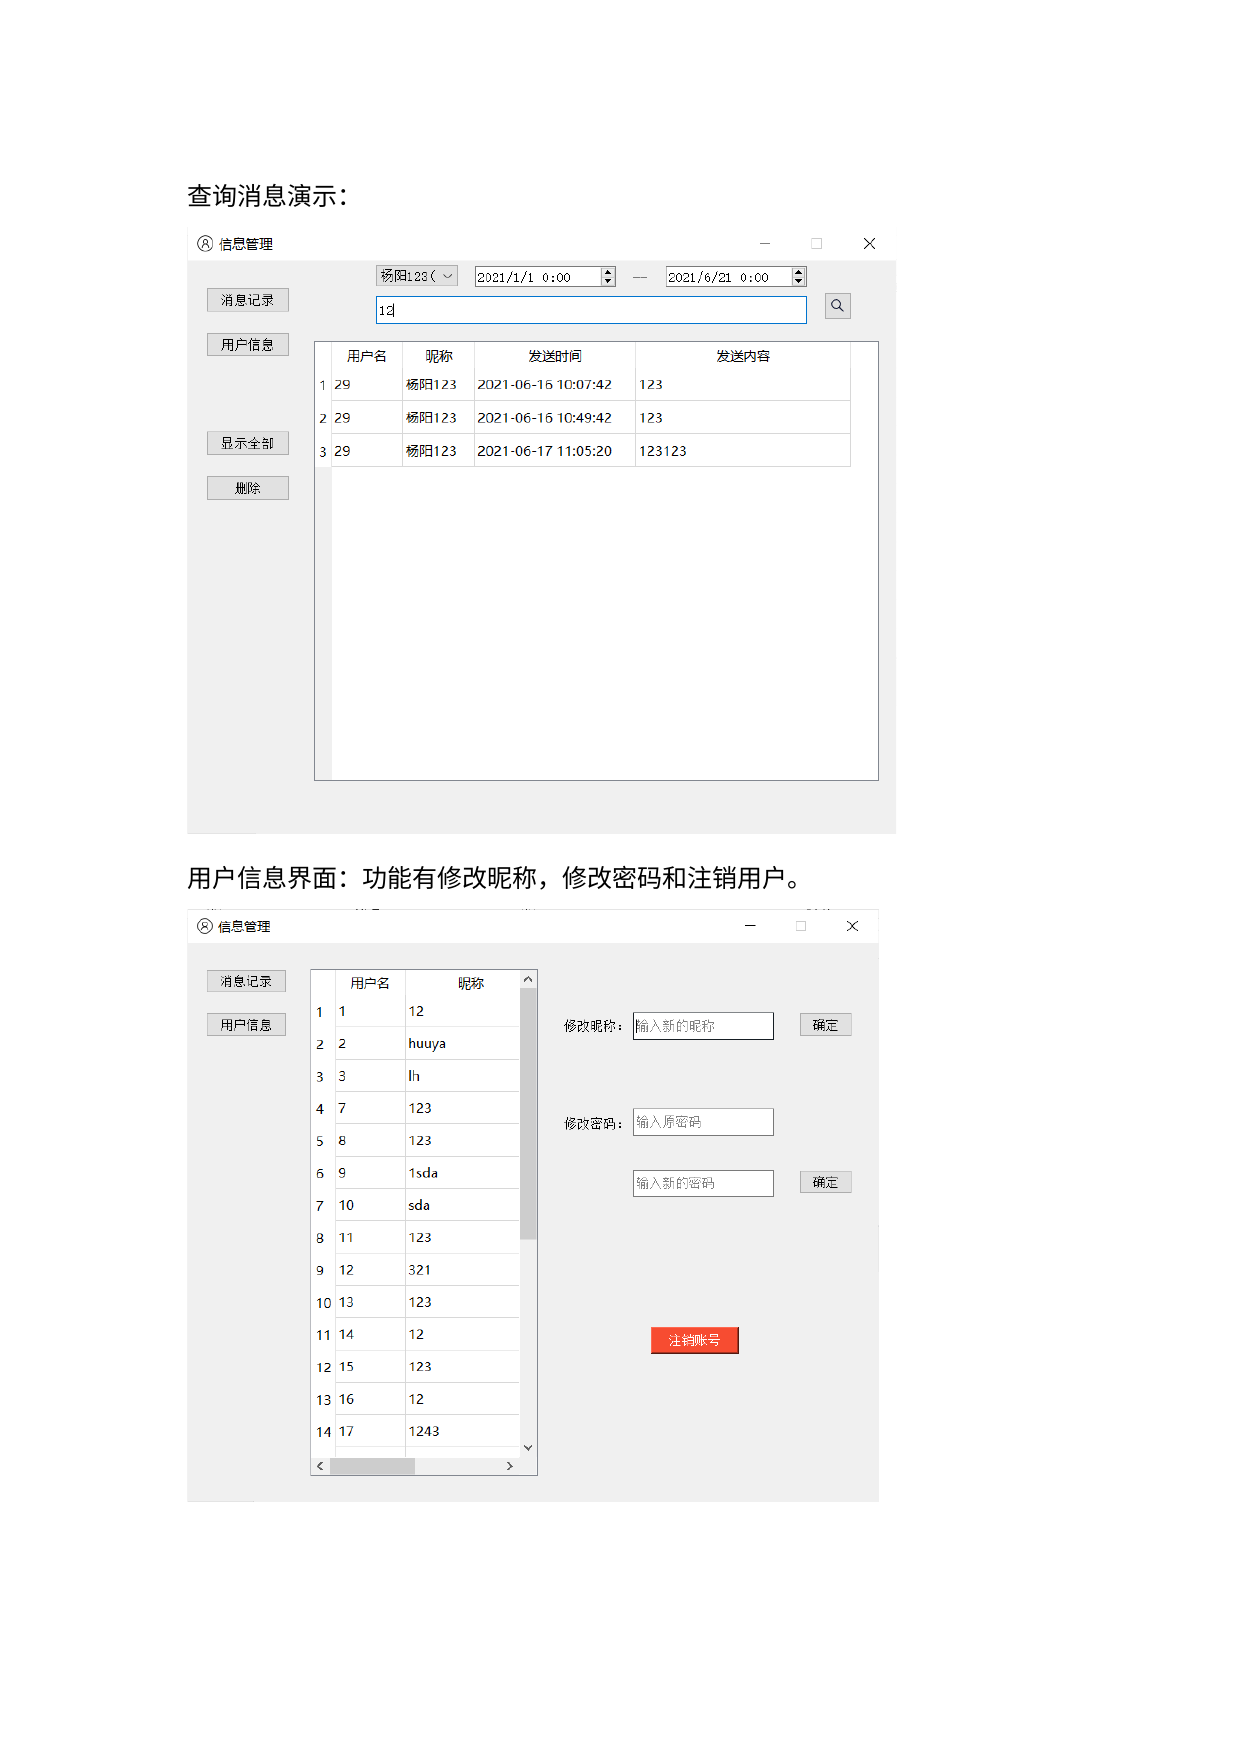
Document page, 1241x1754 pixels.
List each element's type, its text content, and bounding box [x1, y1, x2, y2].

picture [187, 909, 879, 1502]
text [187, 162, 1053, 844]
picture [187, 227, 897, 834]
